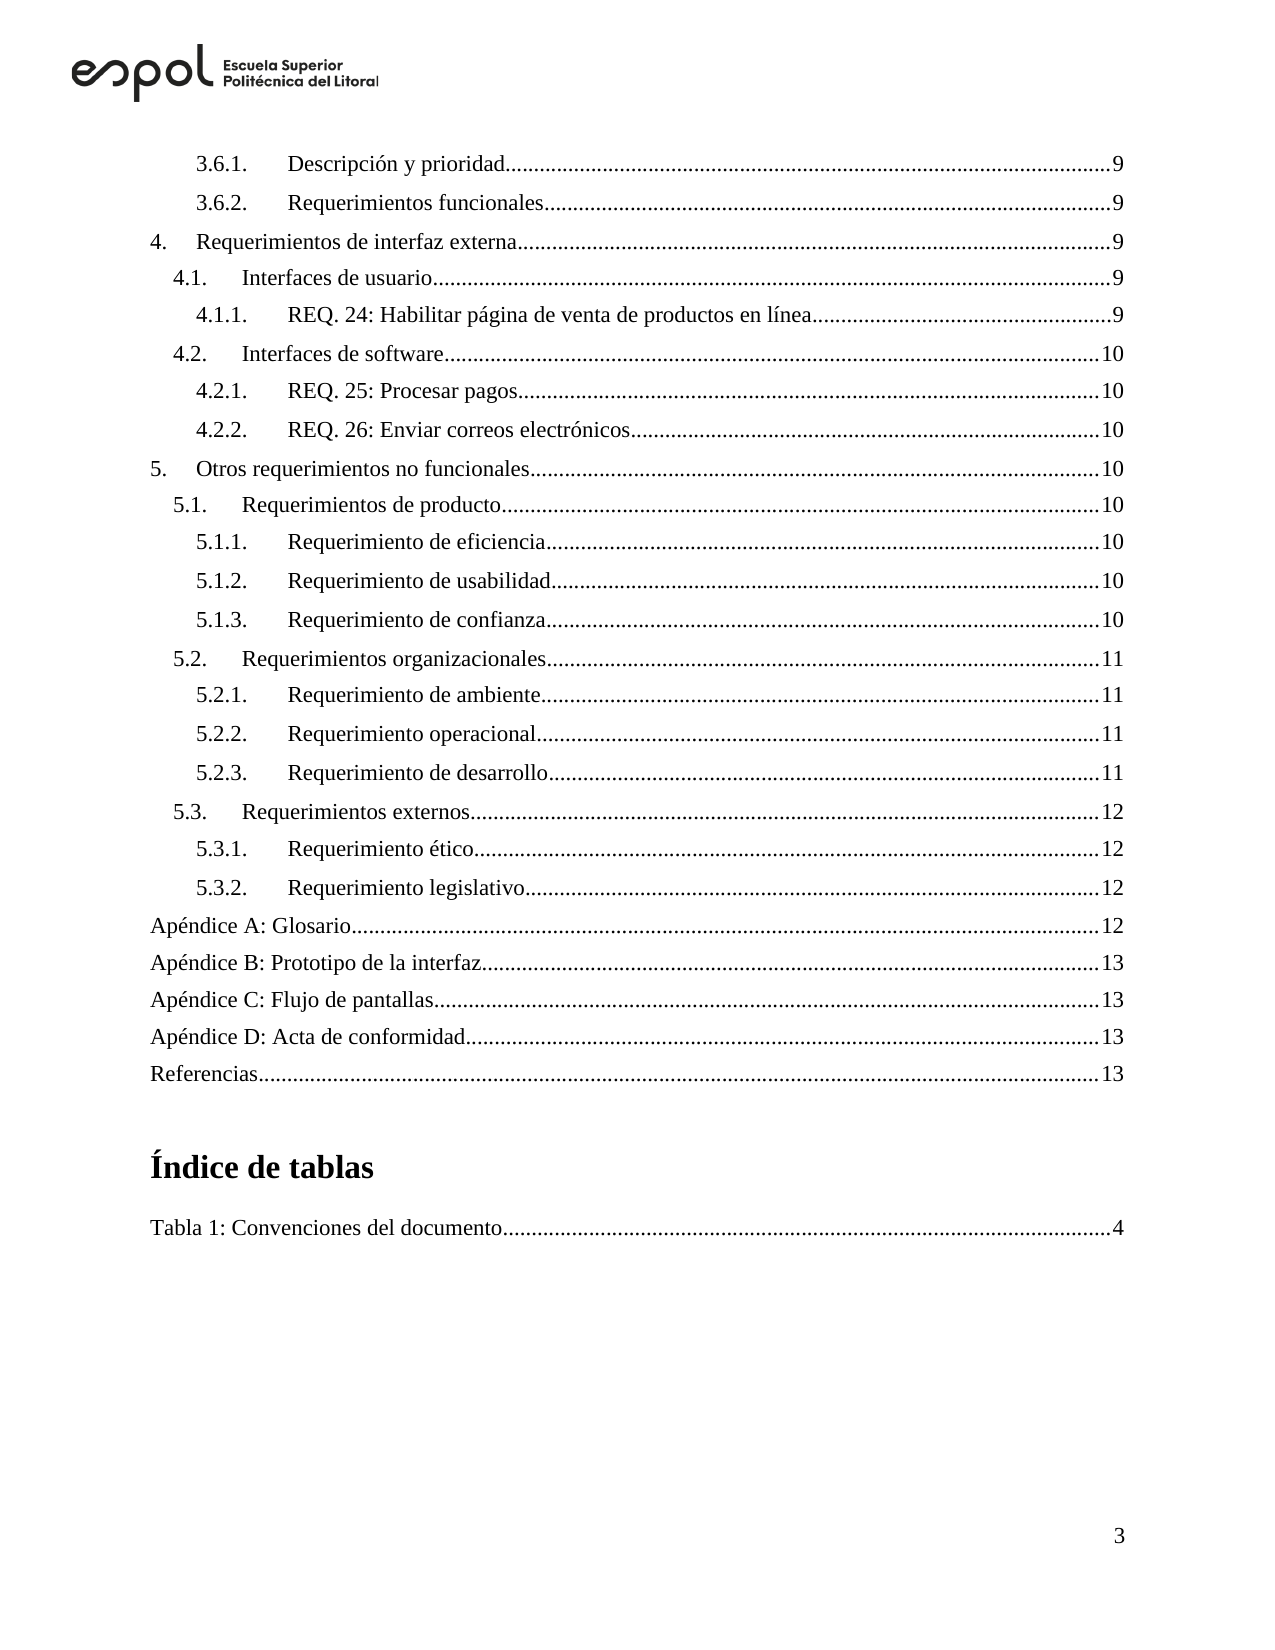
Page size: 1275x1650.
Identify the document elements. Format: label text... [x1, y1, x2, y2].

subtitle Índice de tablas [150, 1148, 1125, 1186]
picture [71, 44, 379, 102]
text Tabla 1: Convenciones del documento 4 [150, 1214, 1125, 1240]
